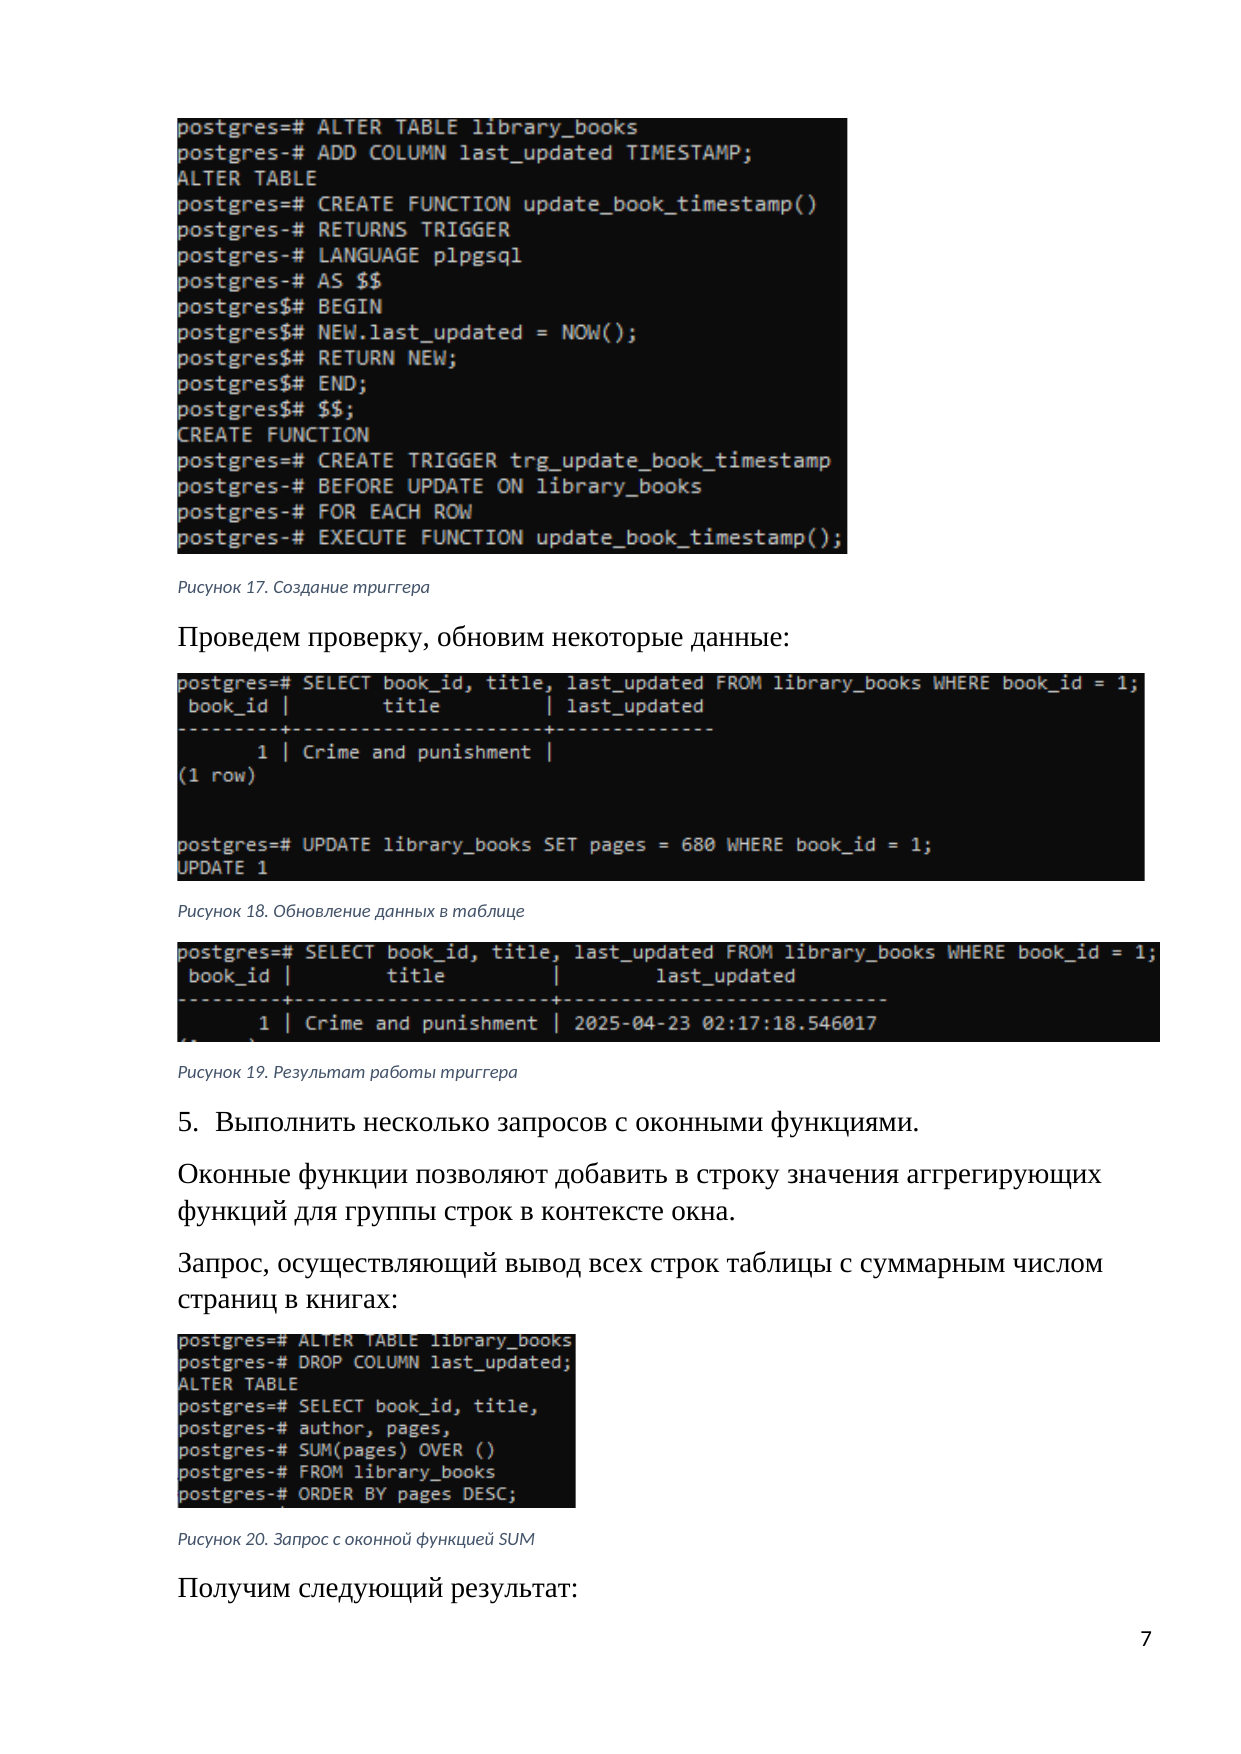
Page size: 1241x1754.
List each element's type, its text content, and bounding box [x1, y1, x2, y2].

text Получим следующий результат: [177, 1571, 1152, 1604]
text Рисунок 20. Запрос с оконной функцией SUM [177, 1527, 1152, 1550]
picture [177, 118, 848, 554]
list Выполнить несколько запросов с оконными функциями. [177, 1104, 1152, 1137]
text Рисунок 19. Результат работы триггера [177, 1060, 1152, 1083]
text Оконные функции позволяют добавить в строку значения аггрегирующих функций для группы строк в контексте окна. [177, 1157, 1152, 1226]
text Рисунок 17. Создание триггера [177, 575, 1152, 598]
picture [177, 673, 1145, 881]
picture [177, 942, 1160, 1042]
text Проведем проверку, обновим некоторые данные: [177, 619, 1152, 652]
picture [177, 1334, 576, 1508]
text Запрос, осуществляющий вывод всех строк таблицы с суммарным числом страниц в книгах: [177, 1246, 1152, 1315]
text Рисунок 18. Обновление данных в таблице [177, 899, 1152, 922]
